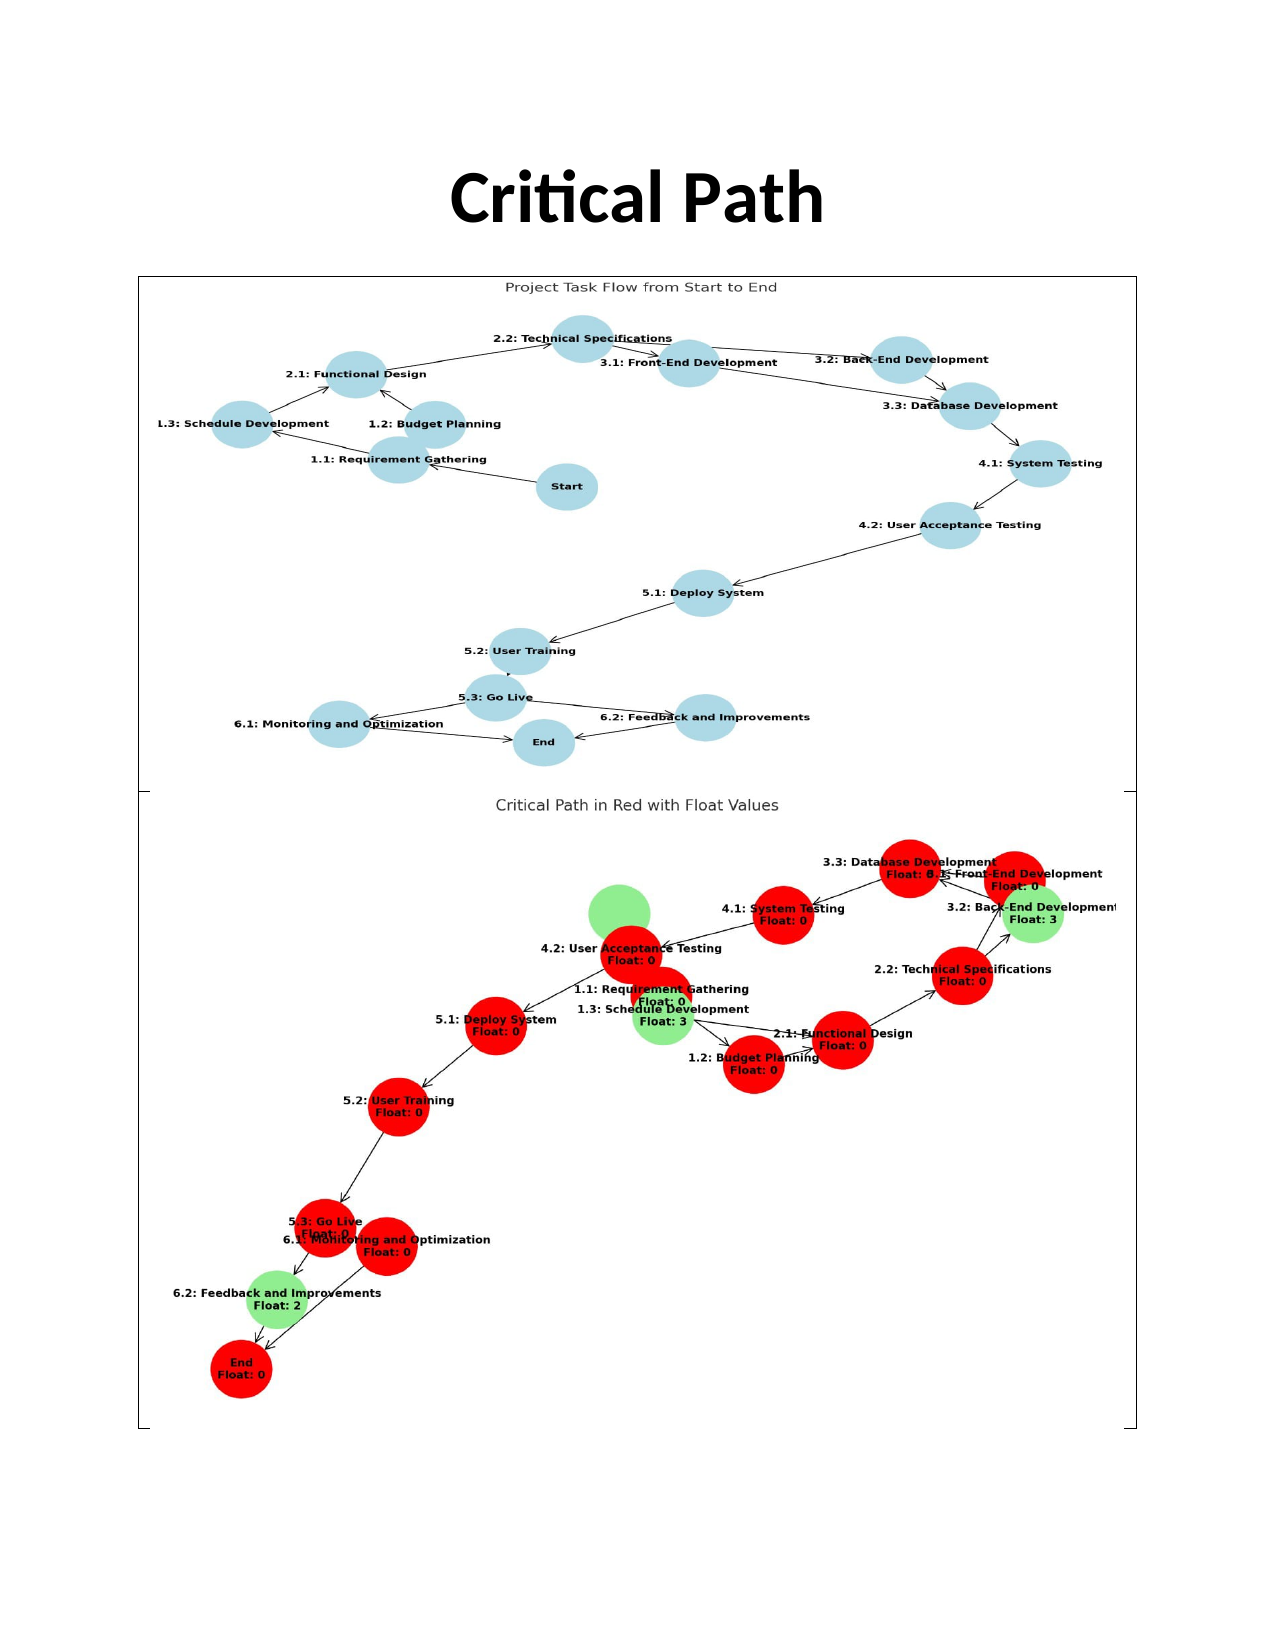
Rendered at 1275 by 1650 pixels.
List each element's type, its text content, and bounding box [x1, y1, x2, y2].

table_cell [139, 792, 150, 1428]
table_header [1132, 277, 1136, 791]
picture [150, 277, 1132, 1429]
table_header [139, 277, 150, 791]
table_cell [1124, 792, 1136, 1428]
text Critical Path [150, 150, 1125, 242]
